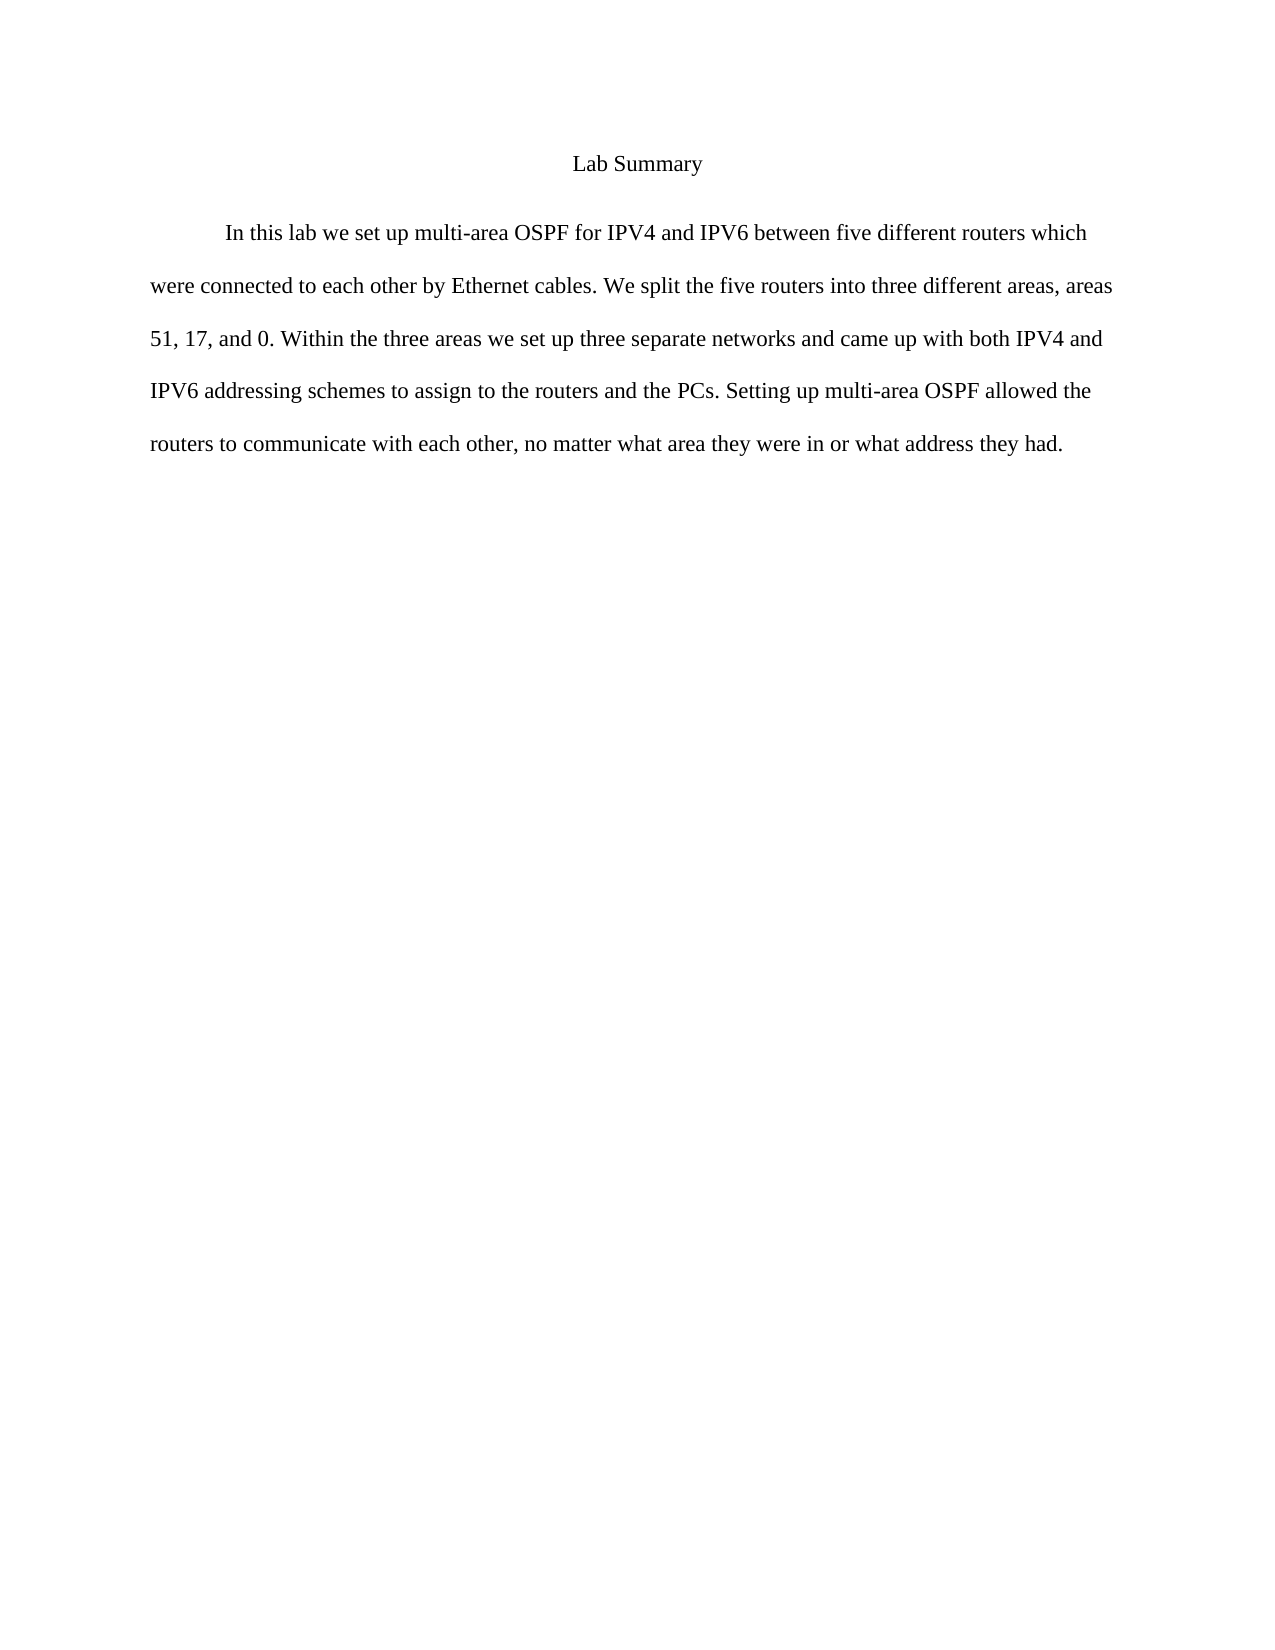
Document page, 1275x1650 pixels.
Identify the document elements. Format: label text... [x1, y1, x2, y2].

text In this lab we set up multi-area OSPF for IPV4 and IPV6 between five different routers which were connected to each other by Ethernet cables. We split the five routers into three different areas, areas 51, 17, and 0. Within the three areas we set up three separate networks and came up with both IPV4 and IPV6 addressing schemes to assign to the routers and the PCs. Setting up multi-area OSPF allowed the routers to communicate with each other, no matter what area they were in or what address they had. [150, 219, 1125, 457]
text Lab Summary [150, 150, 1125, 176]
